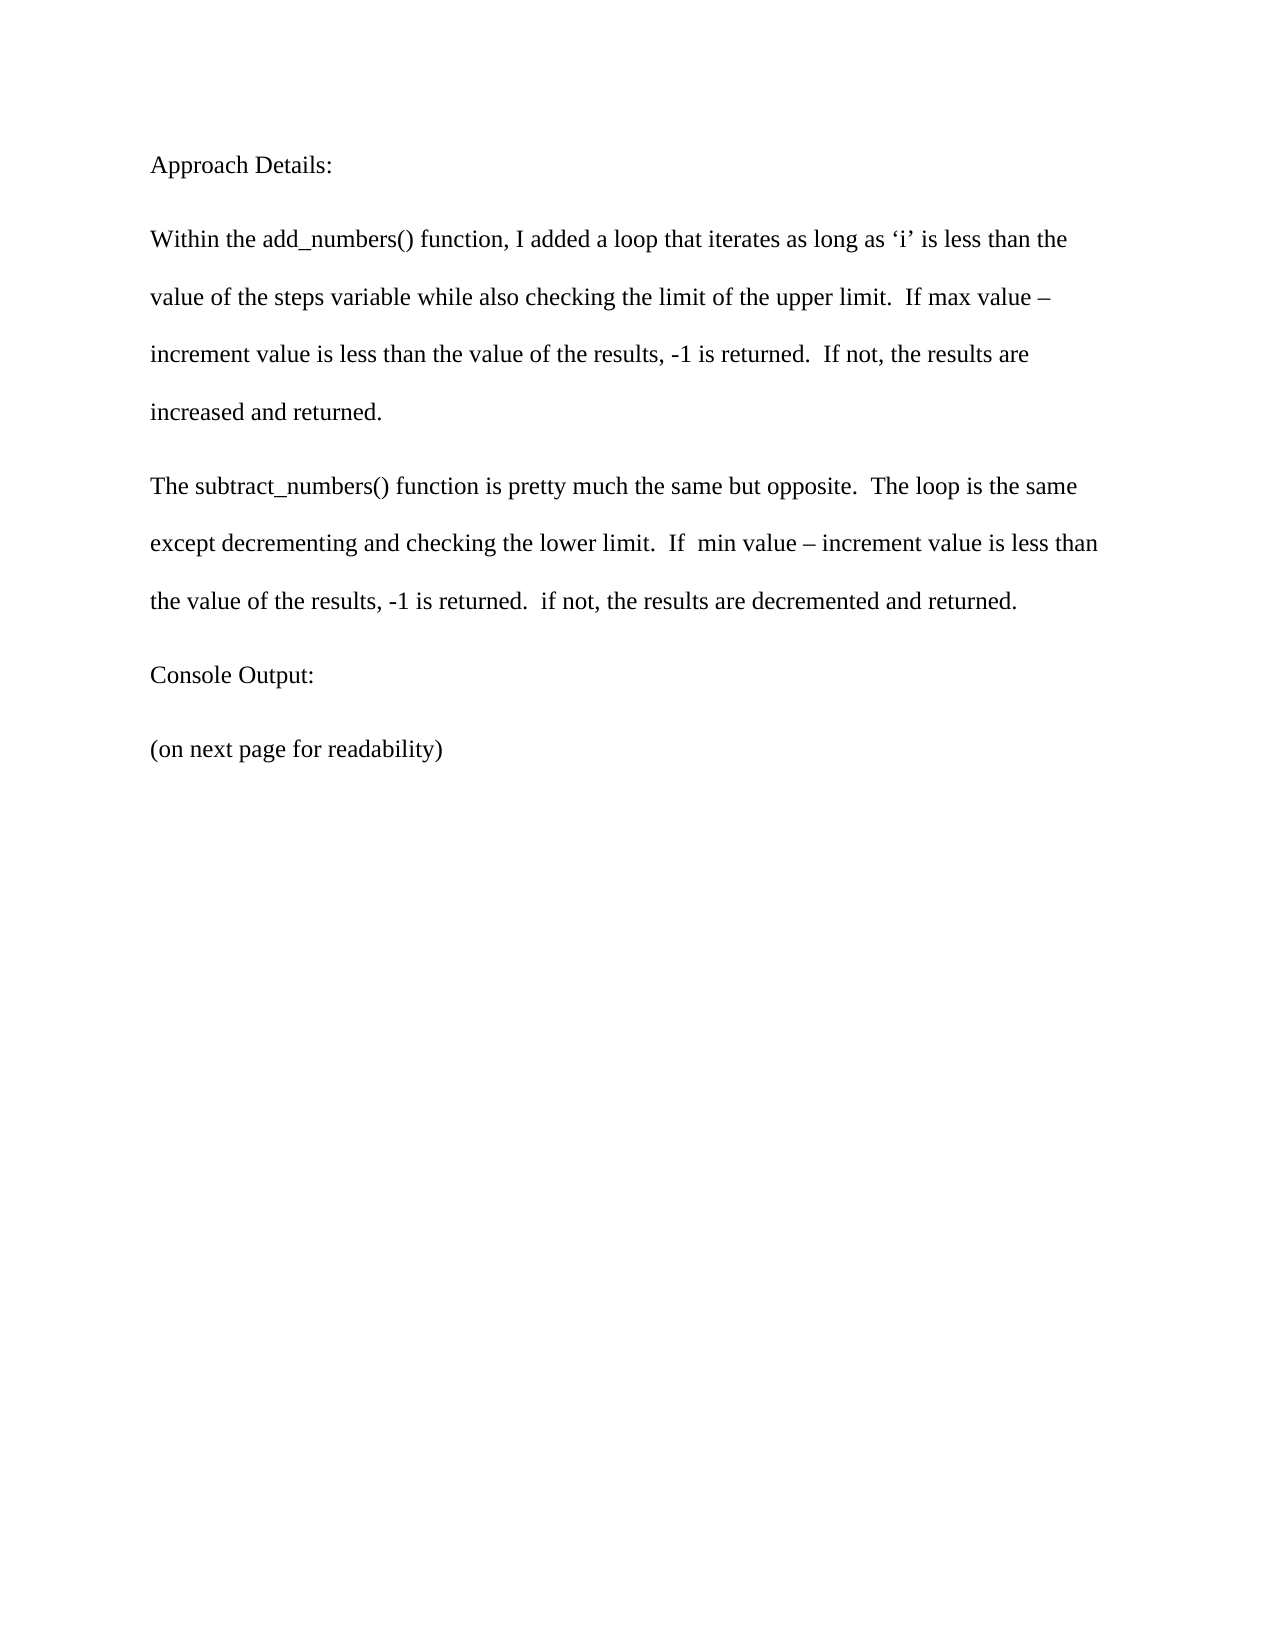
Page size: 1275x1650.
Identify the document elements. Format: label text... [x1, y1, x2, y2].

text Within the add_numbers() function, I added a loop that iterates as long as ‘i’ is less than the value of the steps variable while also checking the limit of the upper limit. If max value – increment value is less than the value of the results, -1 is returned. If not, the results are increased and returned. [150, 224, 1125, 425]
text Approach Details: [150, 150, 1125, 179]
text (on next page for readability) [150, 734, 1125, 763]
text Console Output: [150, 660, 1125, 689]
text The subtract_numbers() function is pretty much the same but opposite. The loop is the same except decrementing and checking the lower limit. If min value – increment value is less than the value of the results, -1 is returned. if not, the results are decremented and returned. [150, 471, 1125, 614]
